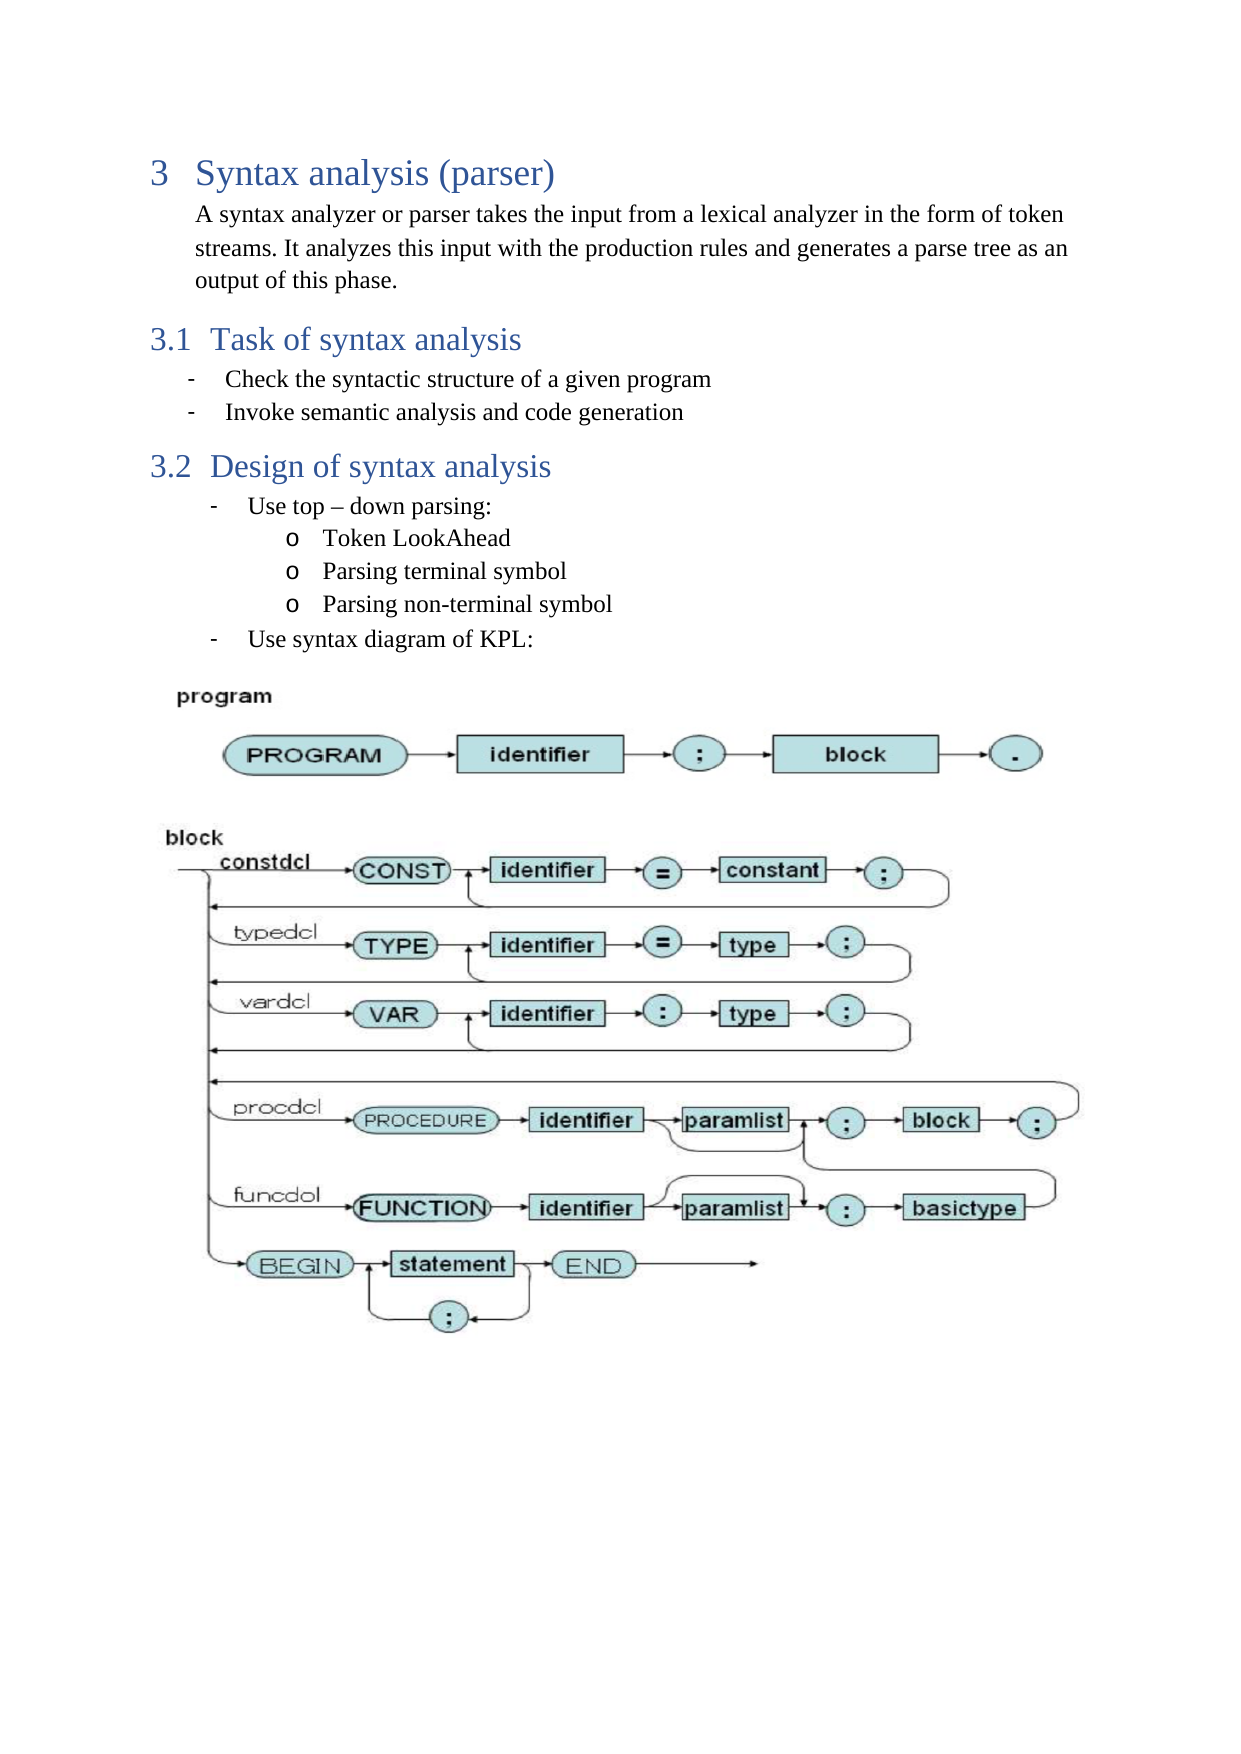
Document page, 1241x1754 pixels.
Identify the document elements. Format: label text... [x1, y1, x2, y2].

list Invoke semantic analysis and code generation [187, 396, 1090, 427]
list Use top – down parsing: [210, 490, 1090, 521]
list Parsing non-terminal symbol [285, 589, 1090, 620]
picture [150, 814, 1090, 1338]
list Parsing terminal symbol [285, 556, 1090, 587]
list Check the syntactic structure of a given program [187, 363, 1090, 394]
list Token LookAhead [285, 523, 1090, 554]
text A syntax analyzer or parser takes the input from a lexical analyzer in the form of token streams. It analyzes this input with the production rules and generates a parse tree as an output of this phase. [195, 199, 1090, 294]
subtitle Task of syntax analysis [150, 319, 1090, 358]
subtitle Syntax analysis (parser) [150, 150, 1090, 193]
list Use syntax diagram of KPL: [210, 623, 1090, 653]
subtitle Design of syntax analysis [150, 446, 1090, 484]
picture [150, 672, 1065, 796]
